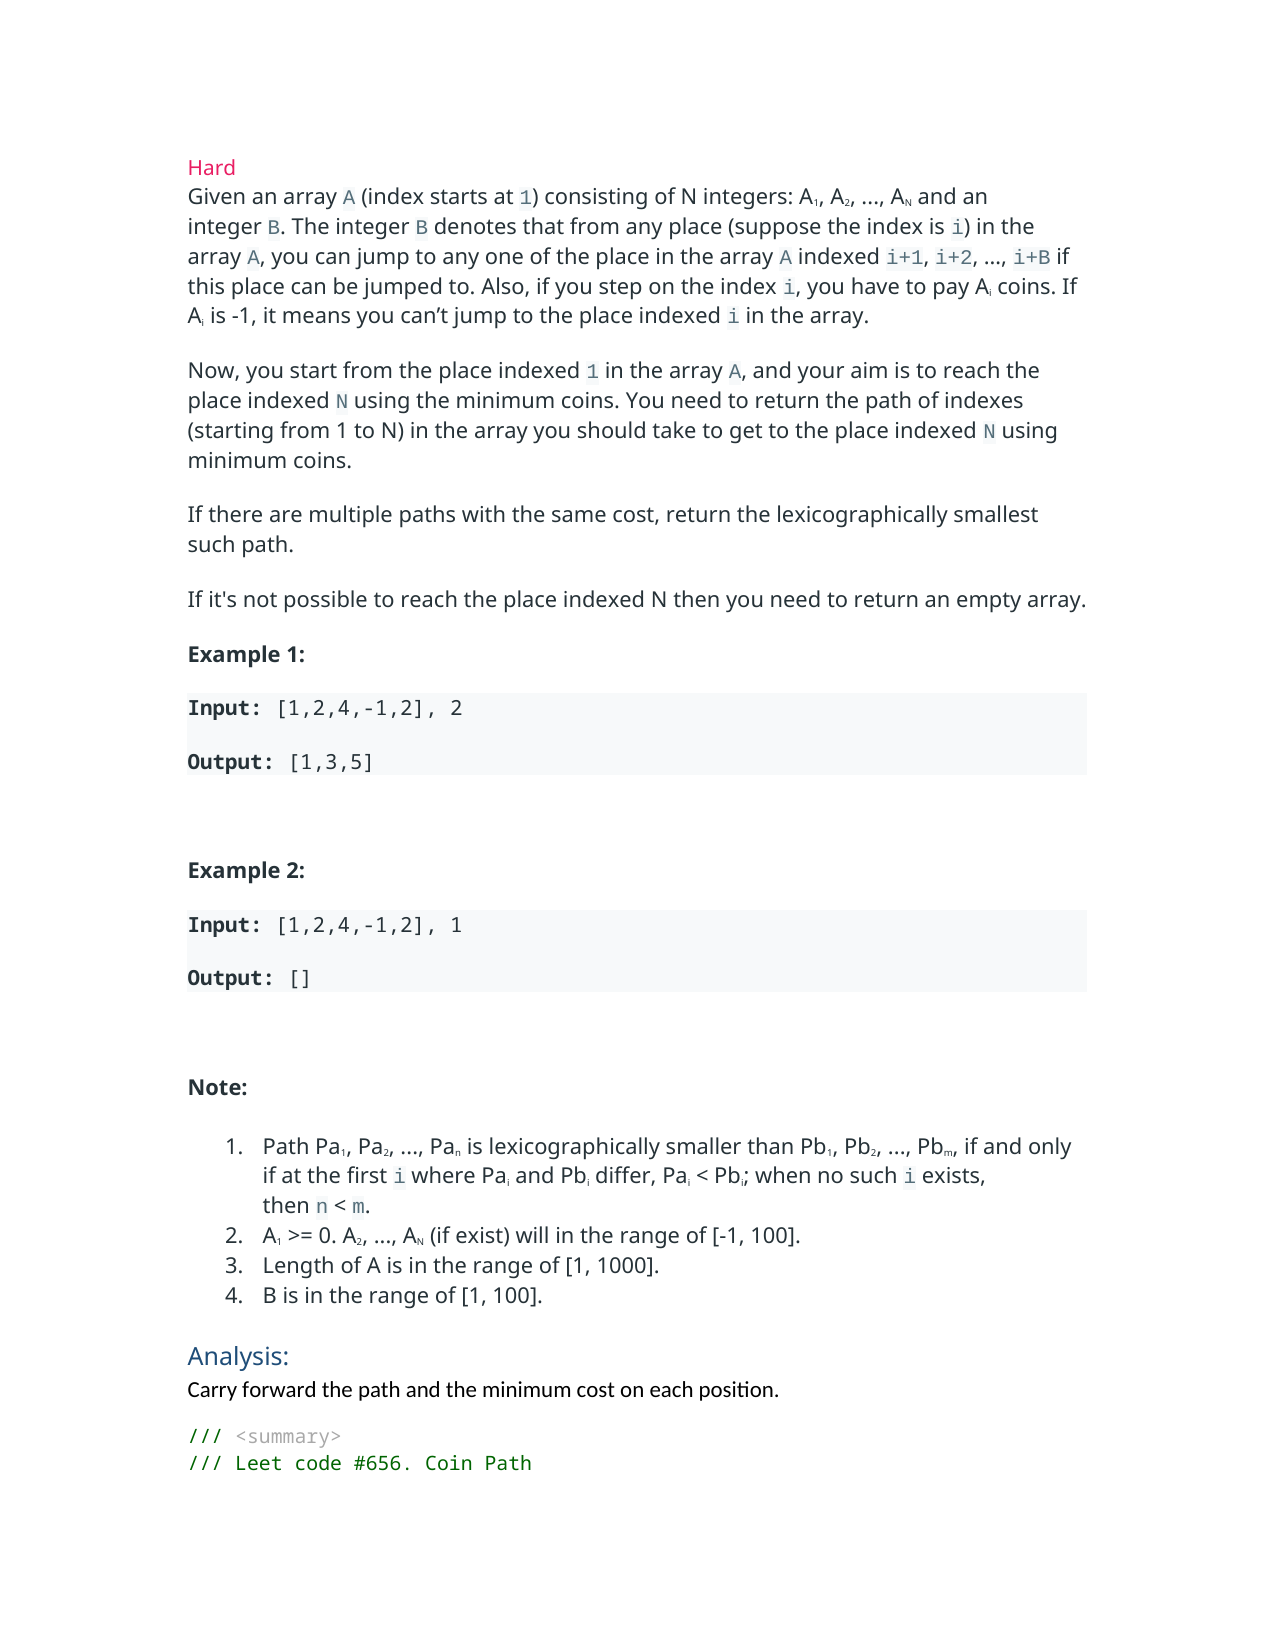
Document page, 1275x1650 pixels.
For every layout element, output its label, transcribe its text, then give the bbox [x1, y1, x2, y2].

text Note: [187, 1072, 1087, 1101]
text Output: [] [187, 963, 1087, 992]
text Input: [1,2,4,-1,2], 2 [187, 693, 1087, 722]
text If it's not possible to reach the place indexed N then you need to return an empty array. [187, 584, 1087, 614]
text Carry forward the path and the minimum cost on each position. [187, 1375, 1087, 1403]
subtitle Analysis: [187, 1338, 1087, 1373]
text Given an array A (index starts at 1) consisting of N integers: A1, A2, ..., AN and an integer B. The integer B denotes that from any place (suppose the index is i) in the array A, you can jump to any one of the place in the array A indexed i+1, i+2, …, i+B if this place can be jumped to. Also, if you step on the index i, you have to pay Ai coins. If Ai is -1, it means you can’t jump to the place indexed i in the array. [187, 181, 1087, 330]
text Output: [1,3,5] [187, 747, 1087, 775]
text Example 2: [187, 855, 1087, 885]
list Path Pa1, Pa2, ..., Pan is lexicographically smaller than Pb1, Pb2, ..., Pbm, if and only if at the first i where Pai and Pbi differ, Pai < Pbi; when no such i exists, then n < m. [225, 1131, 1087, 1220]
text If there are multiple paths with the same cost, return the lexicographically smallest such path. [187, 499, 1087, 559]
text Example 1: [187, 639, 1087, 668]
list B is in the range of [1, 100]. [225, 1279, 1087, 1309]
text Input: [1,2,4,-1,2], 1 [187, 910, 1087, 938]
text /// Leet code #656. Coin Path [187, 1449, 1087, 1476]
list Length of A is in the range of [1, 1000]. [225, 1250, 1087, 1279]
list A1 >= 0. A2, ..., AN (if exist) will in the range of [-1, 100]. [225, 1220, 1087, 1250]
text Hard [187, 150, 1087, 181]
text /// <summary> [187, 1422, 1087, 1449]
text Now, you start from the place indexed 1 in the array A, and your aim is to reach the place indexed N using the minimum coins. You need to return the path of indexes (starting from 1 to N) in the array you should take to get to the place indexed N using minimum coins. [187, 355, 1087, 474]
